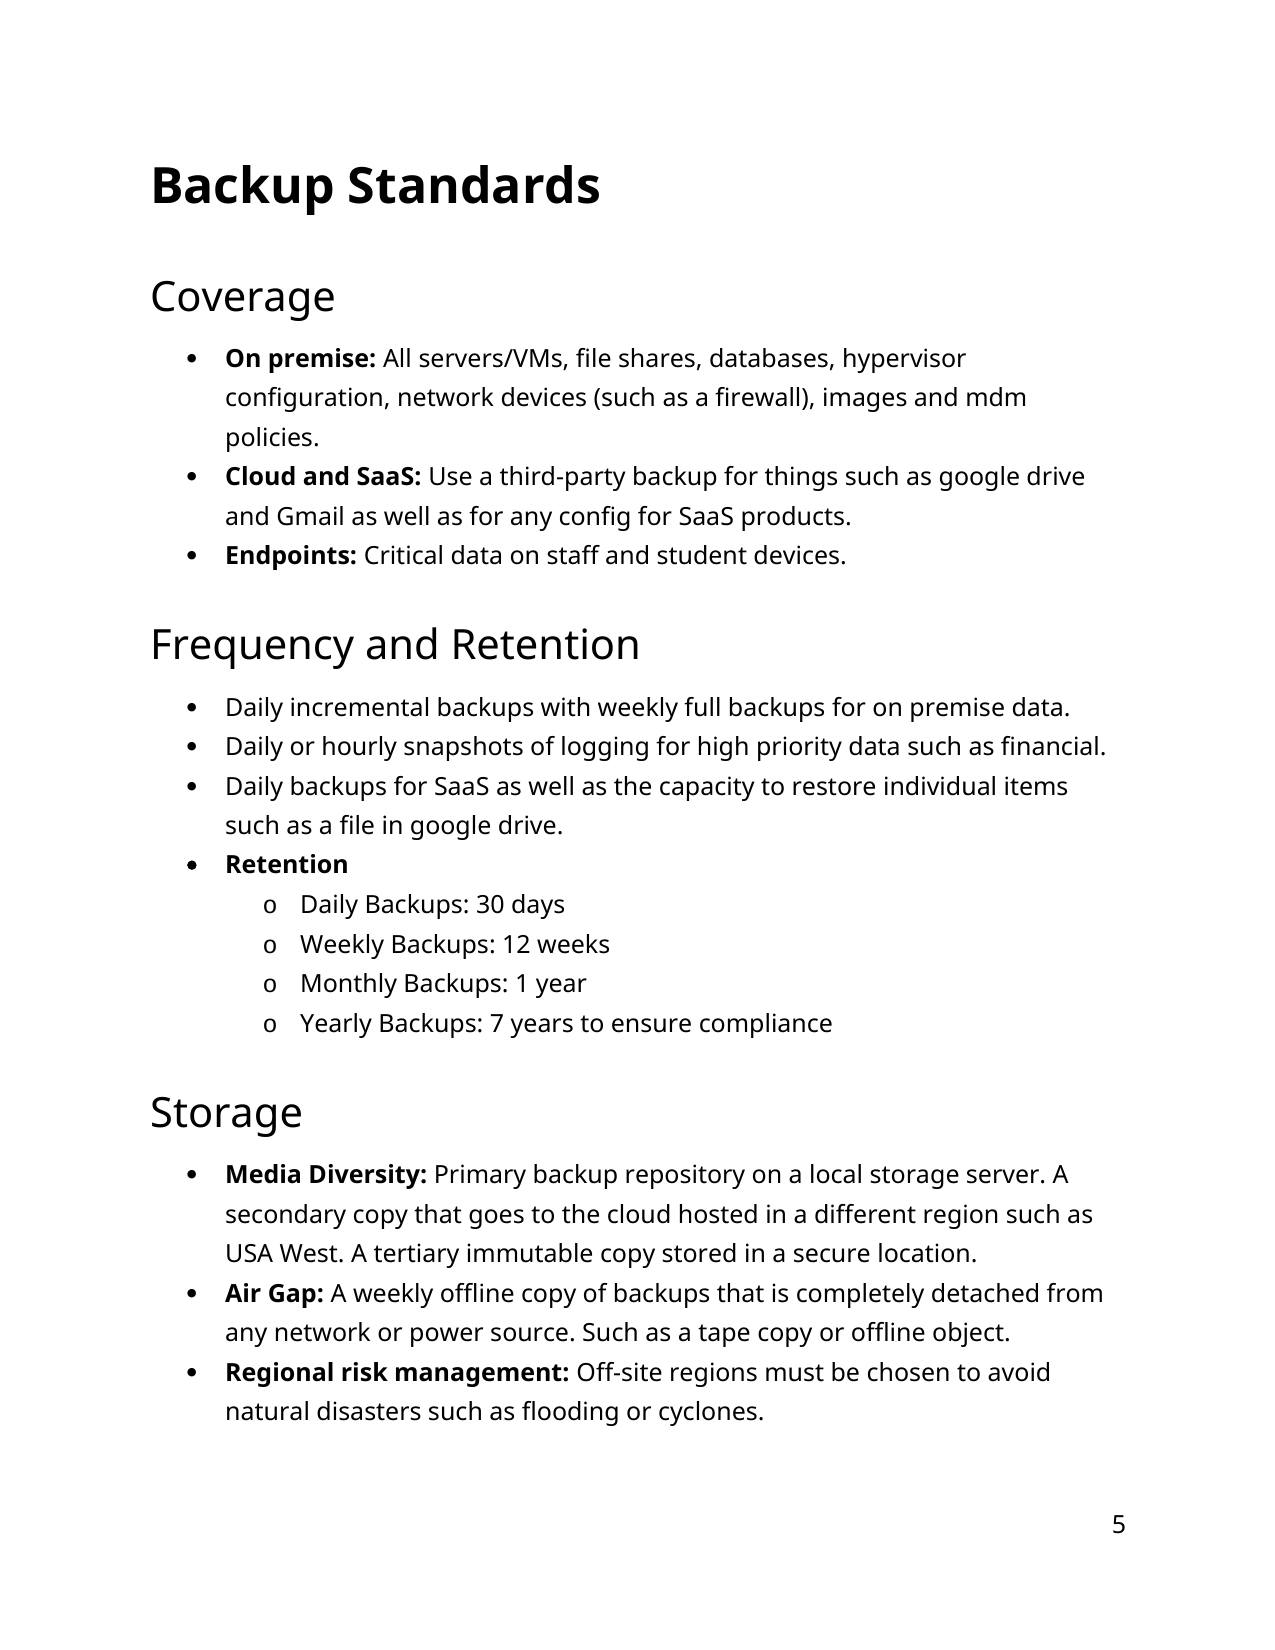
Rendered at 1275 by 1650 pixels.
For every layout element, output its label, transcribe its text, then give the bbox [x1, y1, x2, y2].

list Daily Backups: 30 days [262, 887, 1125, 921]
list Endpoints: Critical data on staff and student devices. [187, 538, 1125, 572]
list Media Diversity: Primary backup repository on a local storage server. A secondary copy that goes to the cloud hosted in a different region such as USA West. A tertiary immutable copy stored in a secure location. [187, 1157, 1125, 1270]
list Retention [187, 847, 1125, 881]
list Daily backups for SaaS as well as the capacity to restore individual items such as a file in google drive. [187, 768, 1125, 842]
list Weekly Backups: 12 weeks [262, 926, 1125, 961]
list Regional risk management: Off-site regions must be chosen to avoid natural disasters such as flooding or cyclones. [187, 1354, 1125, 1428]
list Cloud and SaaS: Use a third-party backup for things such as google drive and Gmail as well as for any config for SaaS products. [187, 459, 1125, 533]
list Monthly Backups: 1 year [262, 966, 1125, 1000]
list Yearly Backups: 7 years to ensure compliance [262, 1006, 1125, 1040]
list Air Gap: A weekly offline copy of backups that is completely detached from any network or power source. Such as a tape copy or offline object. [187, 1275, 1125, 1349]
list Daily or hourly snapshots of logging for high priority data such as financial. [187, 729, 1125, 763]
subtitle Backup Standards [150, 150, 1125, 218]
list Daily incremental backups with weekly full backups for on premise data. [187, 689, 1125, 723]
list On premise: All servers/VMs, file shares, databases, hypervisor configuration, network devices (such as a firewall), images and mdm policies. [187, 341, 1125, 454]
subtitle Storage [150, 1083, 1125, 1139]
subtitle Frequency and Retention [150, 615, 1125, 672]
subtitle Coverage [150, 266, 1125, 323]
